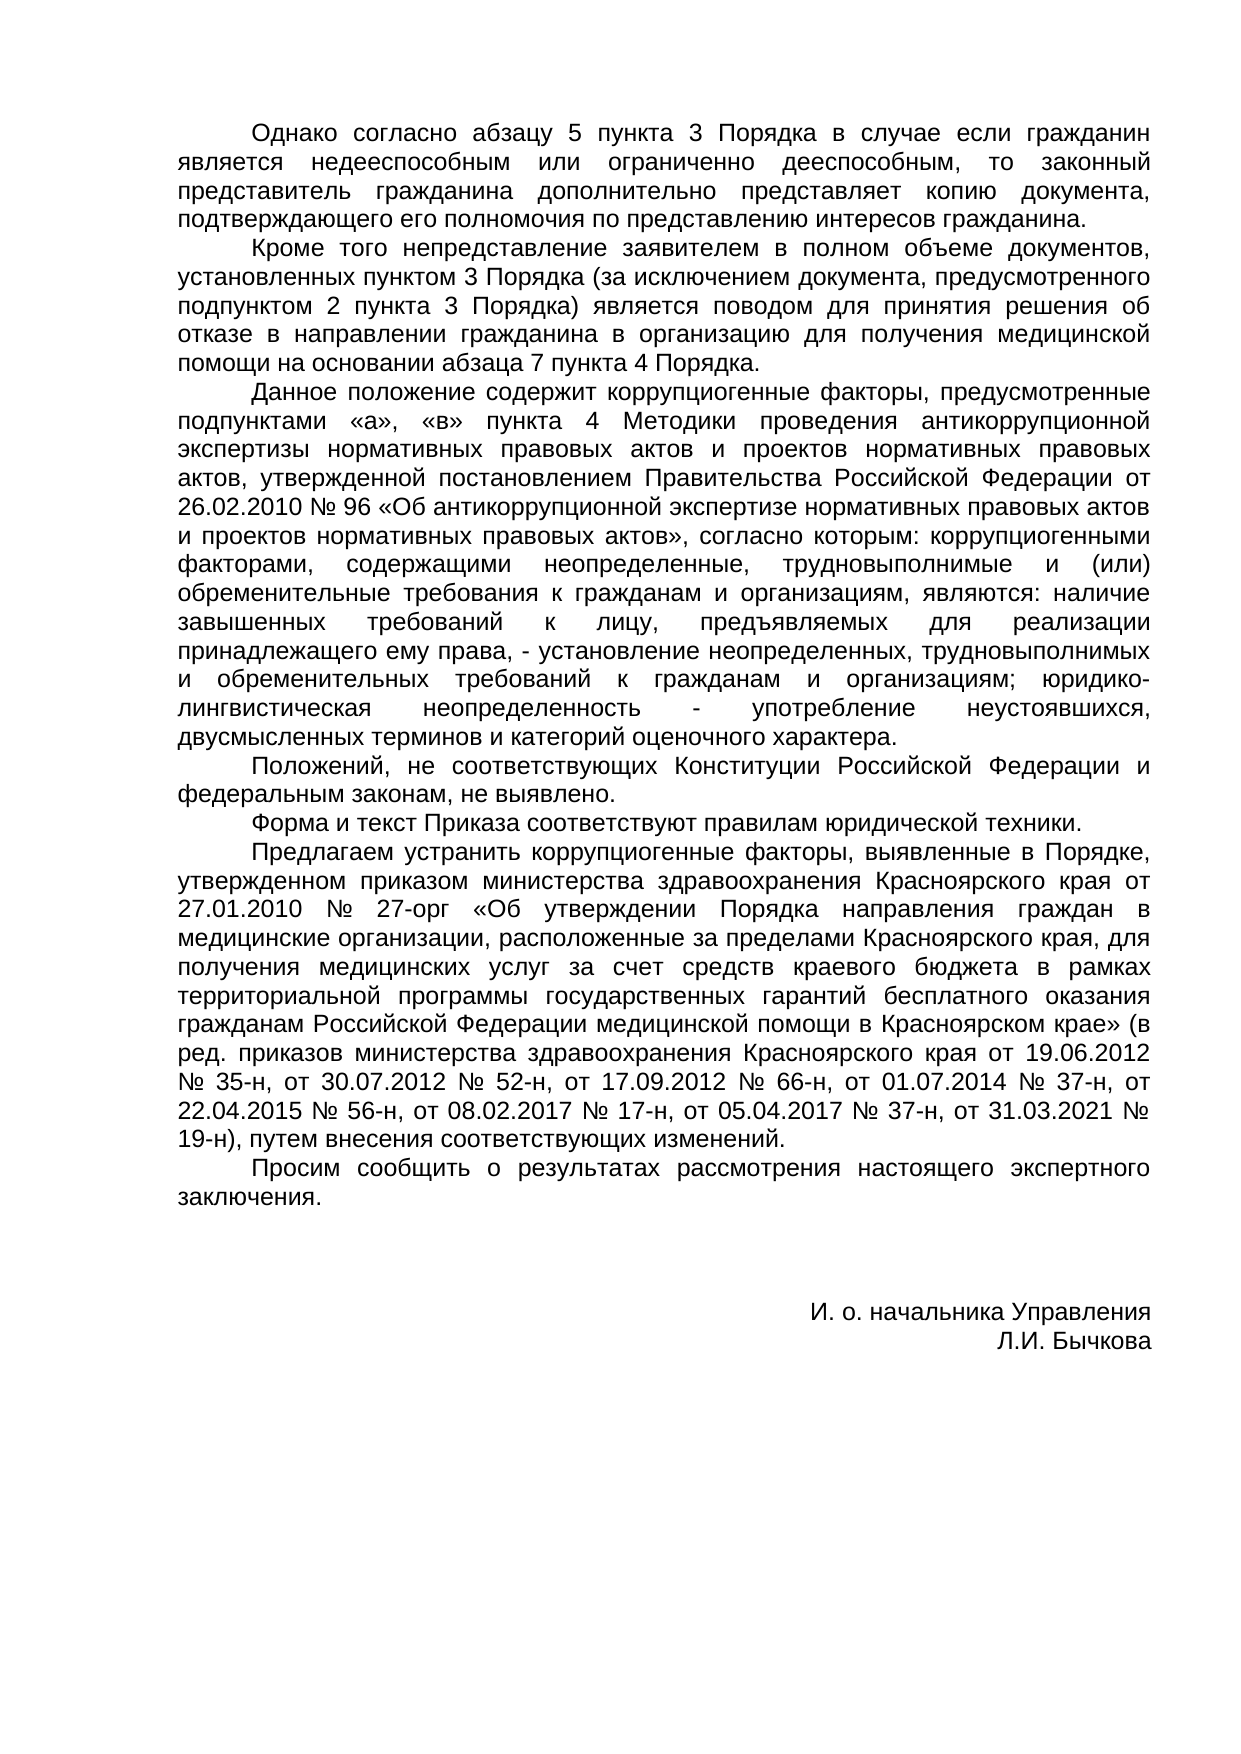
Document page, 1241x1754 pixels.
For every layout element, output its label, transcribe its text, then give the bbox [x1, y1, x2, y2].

text И. о. начальника Управления [177, 1297, 1152, 1326]
text Положений, не соответствующих Конституции Российской Федерации и федеральным законам, не выявлено. [177, 751, 1152, 808]
text Предлагаем устранить коррупциогенные факторы, выявленные в Порядке, утвержденном приказом министерства здравоохранения Красноярского края от 27.01.2010 № 27-орг «Об утверждении Порядка направления граждан в медицинские организации, расположенные за пределами Красноярского края, для получения медицинских услуг за счет средств краевого бюджета в рамках территориальной программы государственных гарантий бесплатного оказания гражданам Российской Федерации медицинской помощи в Красноярском крае» (в ред. приказов министерства здравоохранения Красноярского края от 19.06.2012 № 35-н, от 30.07.2012 № 52-н, от 17.09.2012 № 66-н, от 01.07.2014 № 37-н, от 22.04.2015 № 56-н, от 08.02.2017 № 17-н, от 05.04.2017 № 37-н, от 31.03.2021 № 19-н), путем внесения соответствующих изменений. [177, 837, 1152, 1153]
text Просим сообщить о результатах рассмотрения настоящего экспертного заключения. [177, 1153, 1152, 1211]
text Форма и текст Приказа соответствуют правилам юридической техники. [177, 808, 1152, 837]
text Данное положение содержит коррупциогенные факторы, предусмотренные подпунктами «а», «в» пункта 4 Методики проведения антикоррупционной экспертизы нормативных правовых актов и проектов нормативных правовых актов, утвержденной постановлением Правительства Российской Федерации от 26.02.2010 № 96 «Об антикоррупционной экспертизе нормативных правовых актов и проектов нормативных правовых актов», согласно которым: коррупциогенными факторами, содержащими неопределенные, трудновыполнимые и (или) обременительные требования к гражданам и организациям, являются: наличие завышенных требований к лицу, предъявляемых для реализации принадлежащего ему права, - установление неопределенных, трудновыполнимых и обременительных требований к гражданам и организациям; юридико-лингвистическая неопределенность - употребление неустоявшихся, двусмысленных терминов и категорий оценочного характера. [177, 377, 1152, 751]
text Кроме того непредставление заявителем в полном объеме документов, установленных пунктом 3 Порядка (за исключением документа, предусмотренного подпунктом 2 пункта 3 Порядка) является поводом для принятия решения об отказе в направлении гражданина в организацию для получения медицинской помощи на основании абзаца 7 пункта 4 Порядка. [177, 233, 1152, 377]
text Л.И. Бычкова [177, 1326, 1152, 1354]
text Однако согласно абзацу 5 пункта 3 Порядка в случае если гражданин является недееспособным или ограниченно дееспособным, то законный представитель гражданина дополнительно представляет копию документа, подтверждающего его полномочия по представлению интересов гражданина. [177, 118, 1152, 233]
